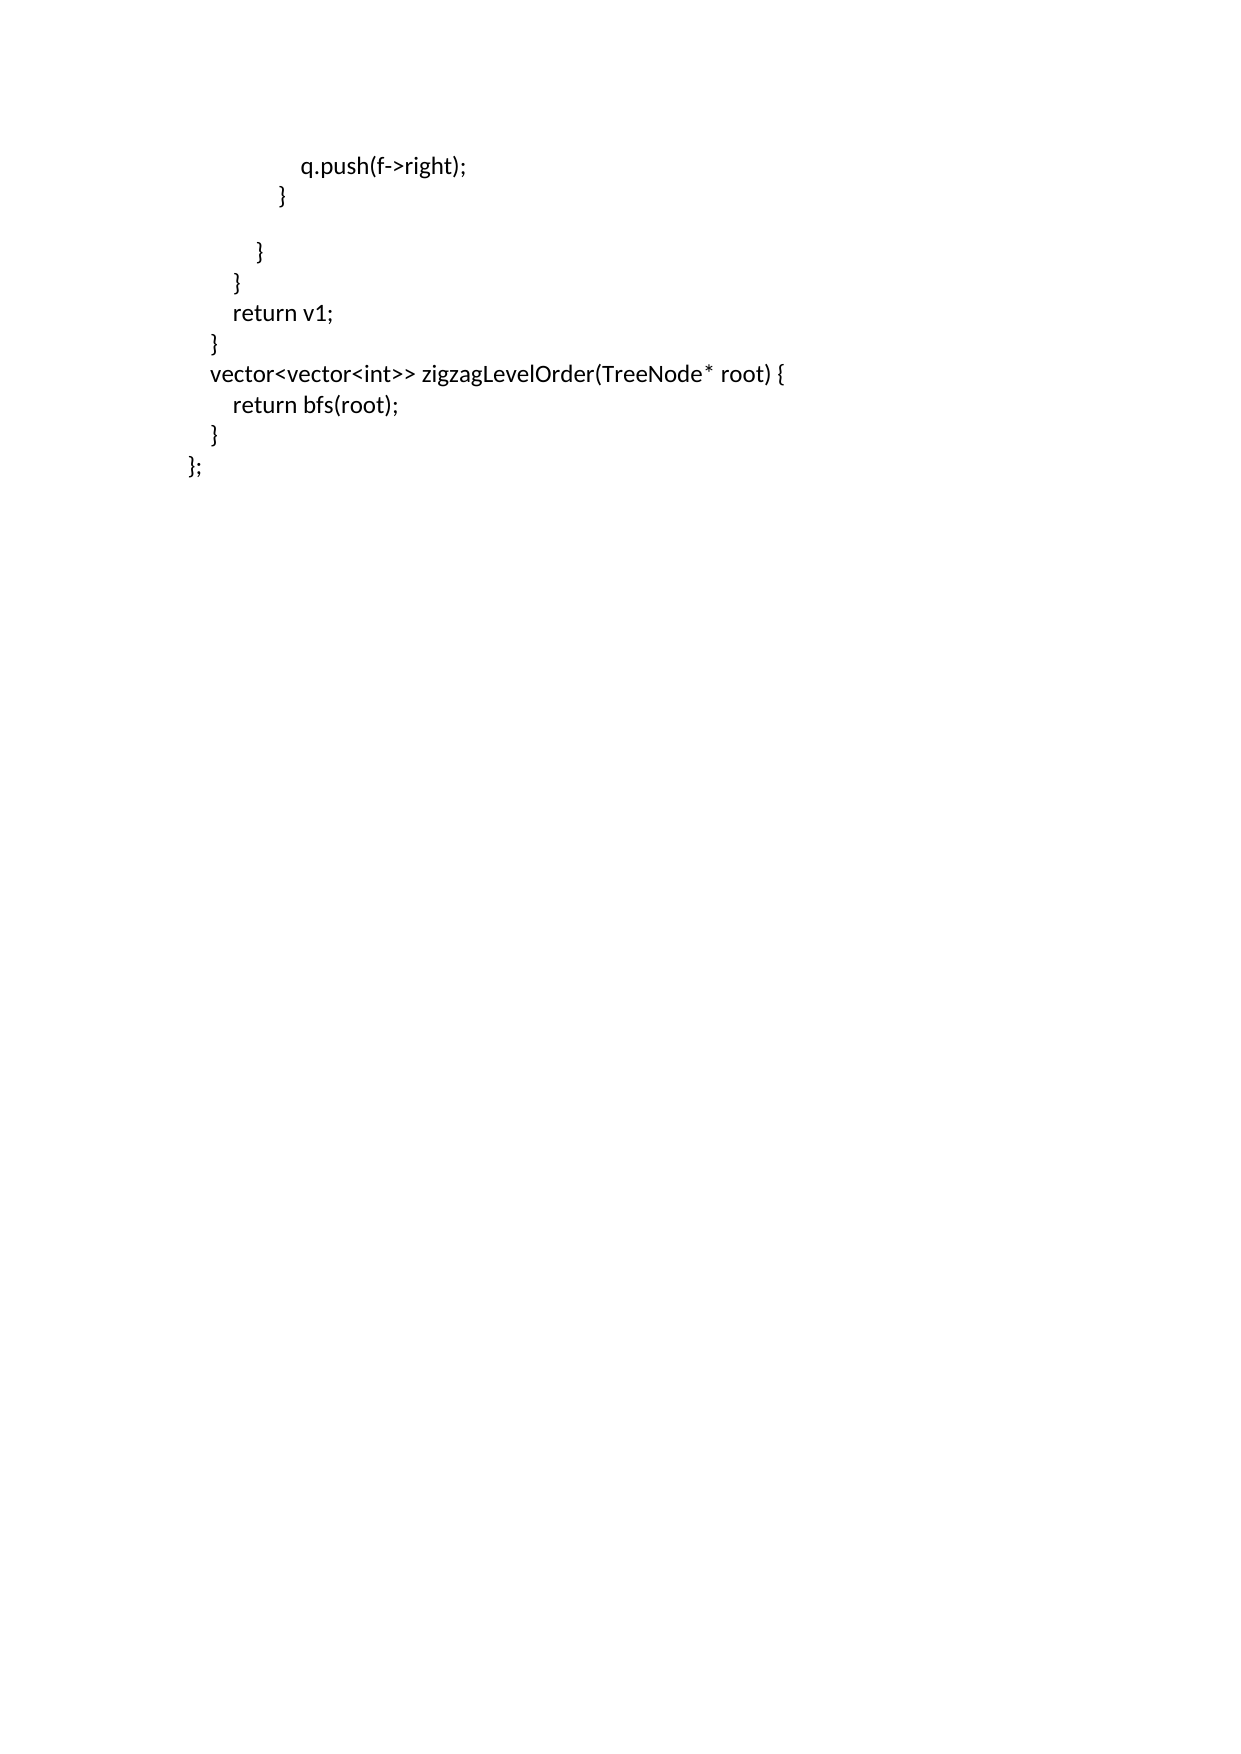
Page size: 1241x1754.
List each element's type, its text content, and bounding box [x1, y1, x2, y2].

text }; [187, 450, 1053, 481]
text q.push(f->right); [187, 150, 1053, 181]
text } [187, 267, 1053, 297]
text } [187, 419, 1053, 450]
text } [187, 328, 1053, 358]
text return bfs(root); [187, 389, 1053, 419]
text return v1; [187, 297, 1053, 328]
text vector<vector<int>> zigzagLevelOrder(TreeNode* root) { [187, 358, 1053, 389]
text } [187, 236, 1053, 267]
text } [187, 181, 1053, 211]
